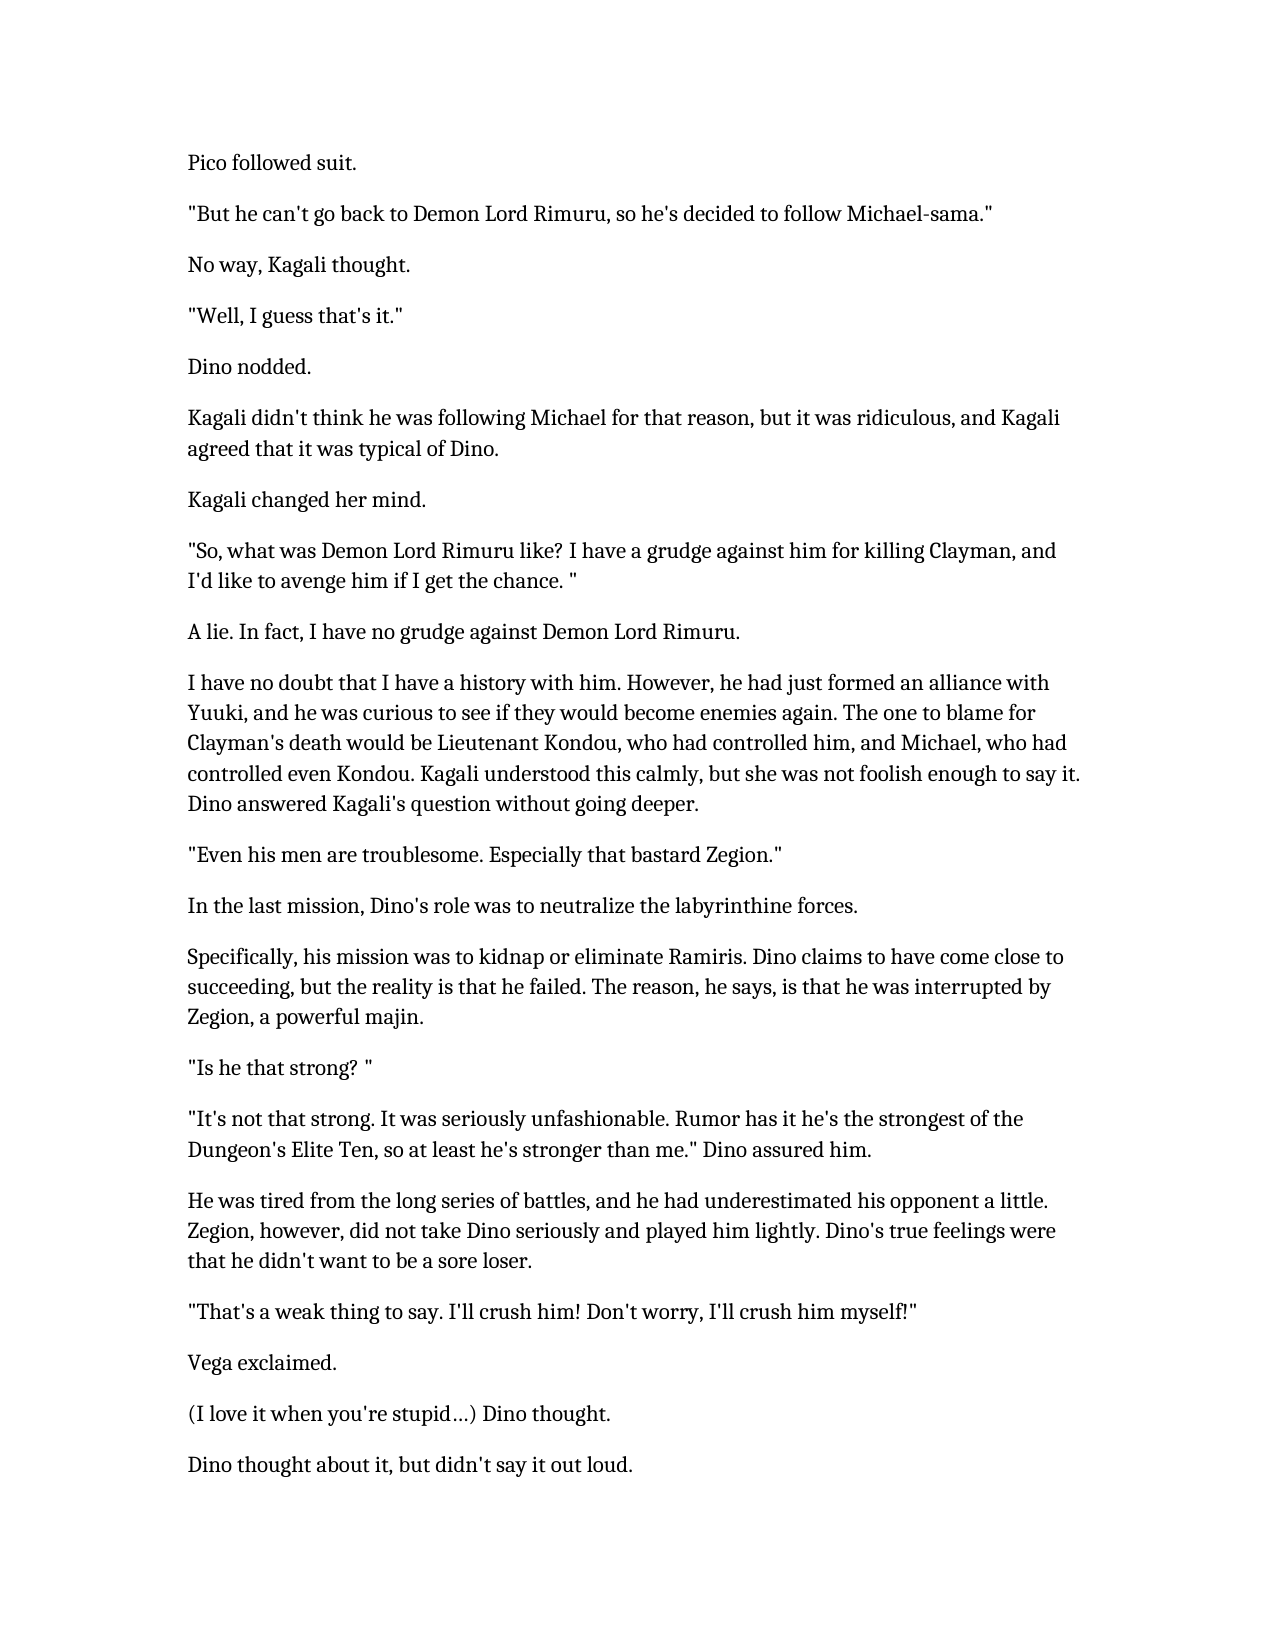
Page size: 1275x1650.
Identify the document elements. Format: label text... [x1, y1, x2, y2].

text Pico followed suit. [187, 150, 1087, 176]
text Kagali changed her mind. [187, 486, 1087, 513]
text (I love it when you're stupid…) Dino thought. [187, 1401, 1087, 1427]
text "Even his men are troublesome. Especially that bastard Zegion." [187, 842, 1087, 868]
text No way, Kagali thought. [187, 252, 1087, 278]
text In the last mission, Dino's role was to neutralize the labyrinthine forces. [187, 893, 1087, 919]
text "So, what was Demon Lord Rimuru like? I have a grudge against him for killing Clayman, and I'd like to avenge him if I get the chance. " [187, 537, 1087, 594]
text Kagali didn't think he was following Michael for that reason, but it was ridiculous, and Kagali agreed that it was typical of Dino. [187, 405, 1087, 462]
text "But he can't go back to Demon Lord Rimuru, so he's decided to follow Michael-sama." [187, 201, 1087, 227]
text "It's not that strong. It was seriously unfashionable. Rumor has it he's the strongest of the Dungeon's Elite Ten, so at least he's stronger than me." Dino assured him. [187, 1106, 1087, 1163]
text "Is he that strong? " [187, 1055, 1087, 1082]
text Specifically, his mission was to kidnap or eliminate Ramiris. Dino claims to have come close to succeeding, but the reality is that he failed. The reason, he says, is that he was interrupted by Zegion, a powerful majin. [187, 944, 1087, 1031]
text A lie. In fact, I have no grudge against Demon Lord Rimuru. [187, 619, 1087, 645]
text Dino thought about it, but didn't say it out loud. [187, 1452, 1087, 1478]
text Vega exclaimed. [187, 1350, 1087, 1376]
text I have no doubt that I have a history with him. However, he had just formed an alliance with Yuuki, and he was curious to see if they would become enemies again. The one to blame for Clayman's death would be Lieutenant Kondou, who had controlled him, and Michael, who had controlled even Kondou. Kagali understood this calmly, but she was not foolish enough to say it. Dino answered Kagali's question without going deeper. [187, 670, 1087, 817]
text "Well, I guess that's it." [187, 303, 1087, 329]
text "That's a weak thing to say. I'll crush him! Don't worry, I'll crush him myself!" [187, 1299, 1087, 1325]
text He was tired from the long series of battles, and he had underestimated his opponent a little. Zegion, however, did not take Dino seriously and played him lightly. Dino's true feelings were that he didn't want to be a sore loser. [187, 1187, 1087, 1274]
text Dino nodded. [187, 354, 1087, 381]
